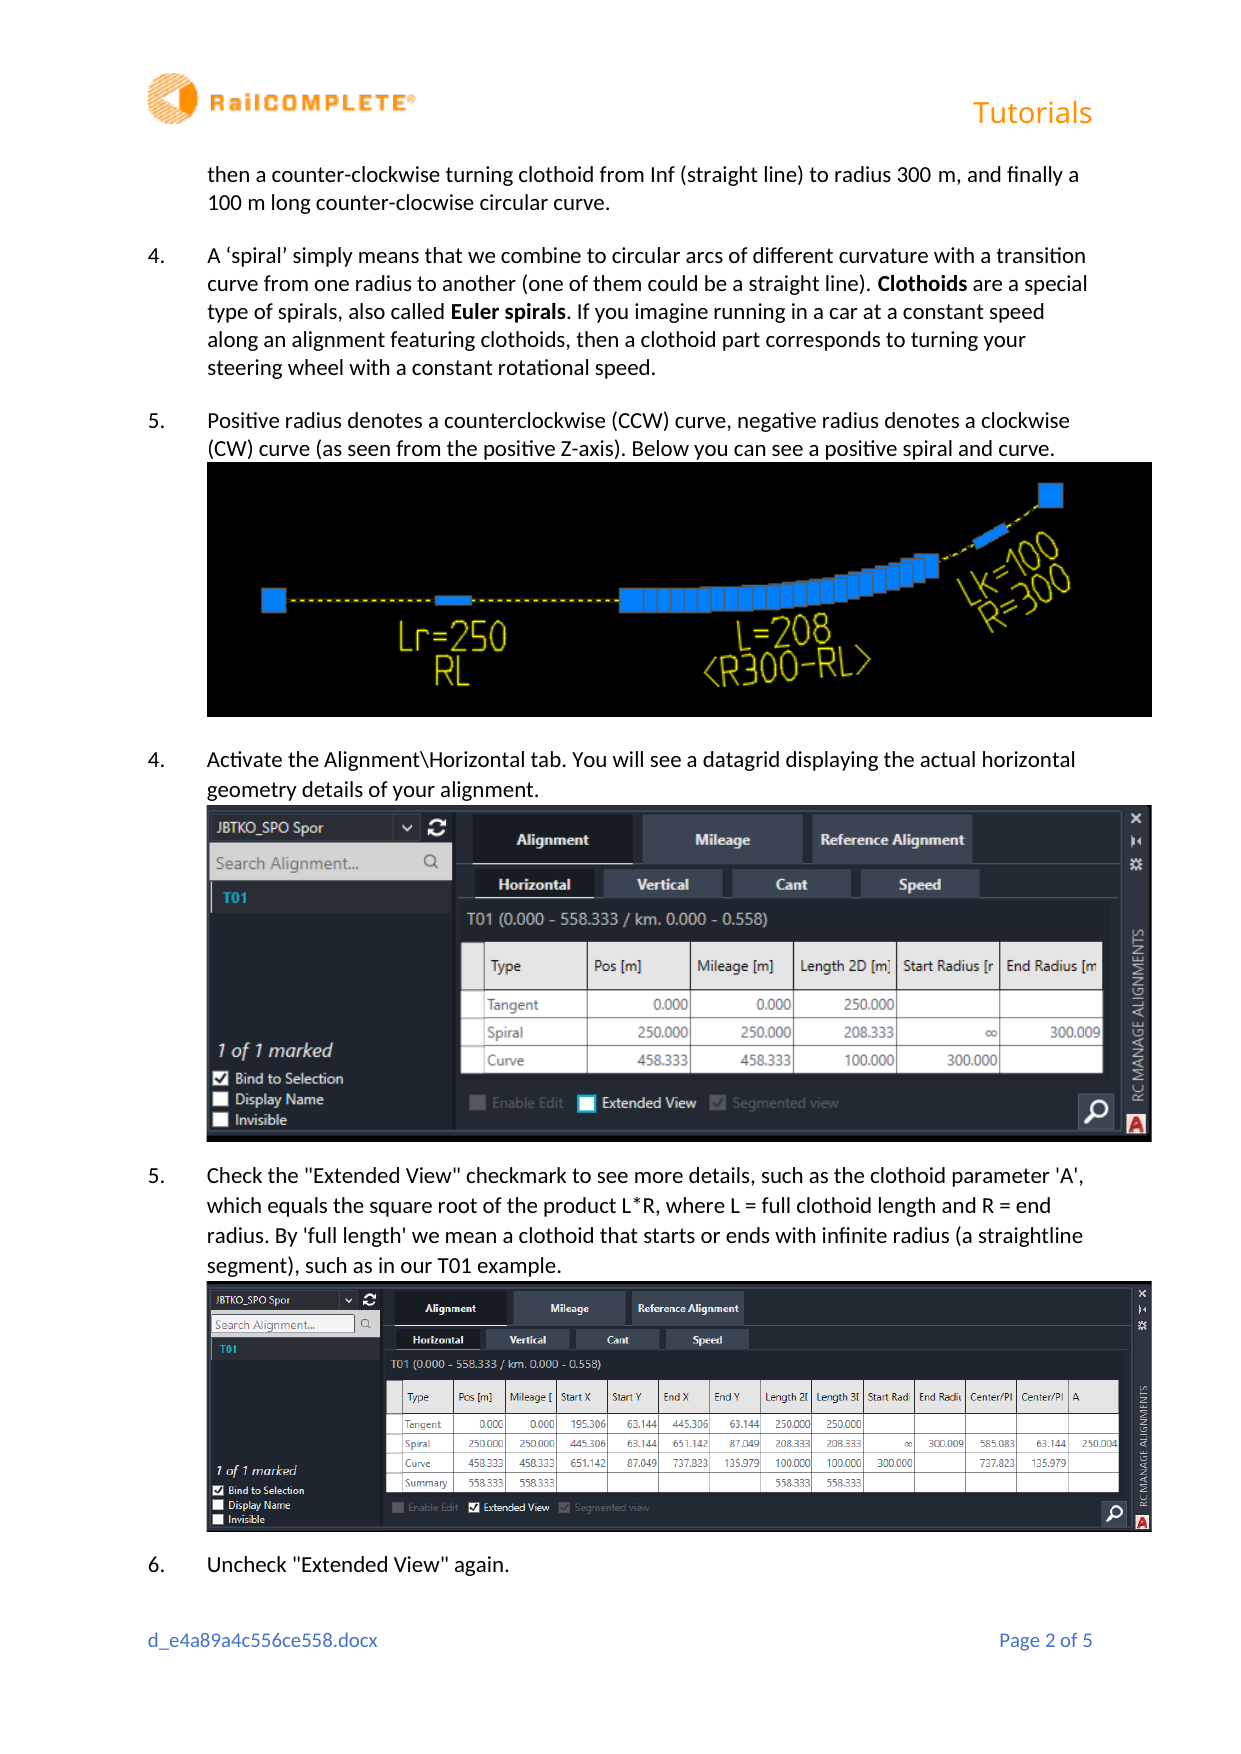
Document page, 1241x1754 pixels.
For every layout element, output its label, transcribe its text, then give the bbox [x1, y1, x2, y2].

list Start the Alignment Manager from the ribbon, or using command RC-ManageAlignments, and select the alignment "T01". It consists of a 250m long tangent line (a straightline segment), then a counter-clockwise turning clothoid from Inf (straight line) to radius 300 m, and finally a 100 m long counter-clocwise circular curve. [148, 160, 1093, 216]
picture [207, 462, 1152, 717]
picture [206, 805, 1152, 1142]
picture [206, 1281, 1152, 1532]
list A ‘spiral’ simply means that we combine to circular arcs of different curvature with a transition curve from one radius to another (one of them could be a straight line). Clothoids are a special type of spirals, also called Euler spirals. If you imagine running in a car at a constant speed along an alignment featuring clothoids, then a clothoid part corresponds to turning your steering wheel with a constant rotational speed. [148, 241, 1093, 381]
picture [147, 73, 422, 124]
text 6. Uncheck "Extended View" again. [148, 1550, 1093, 1578]
